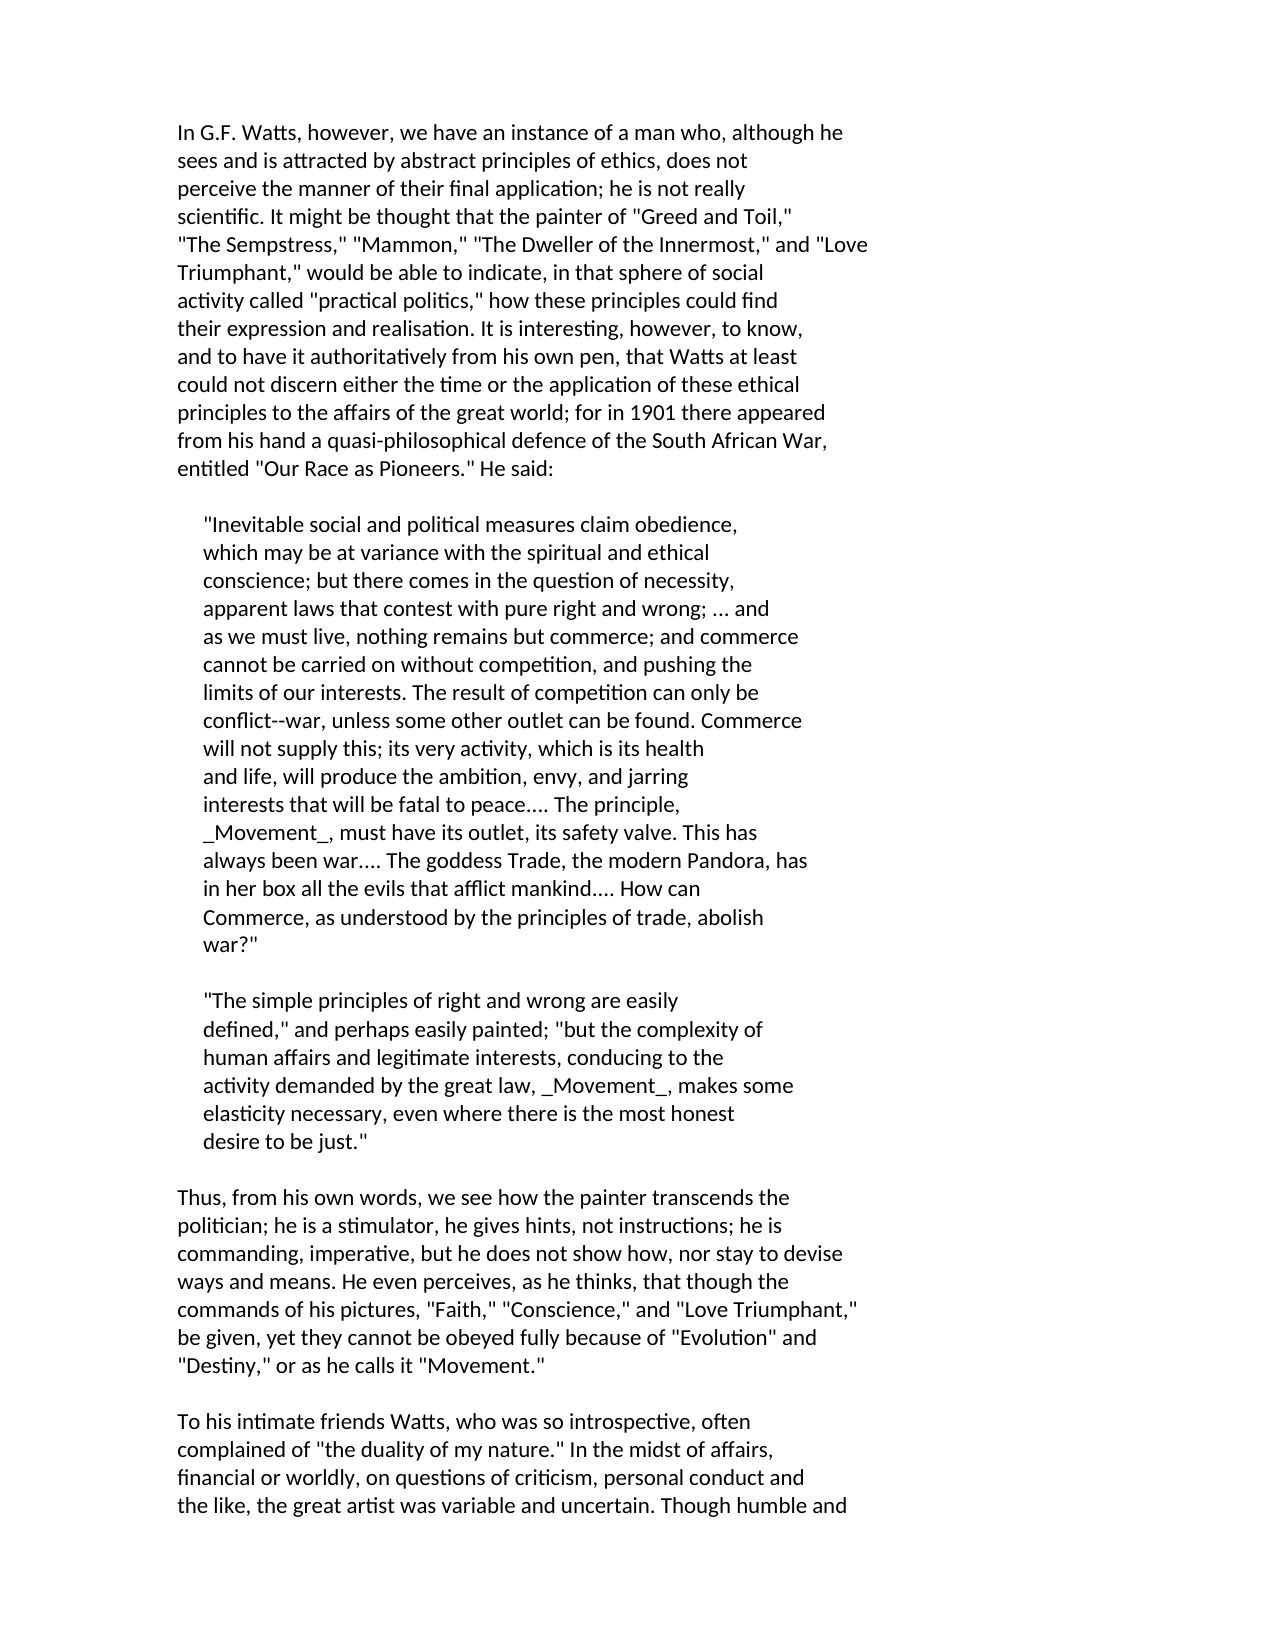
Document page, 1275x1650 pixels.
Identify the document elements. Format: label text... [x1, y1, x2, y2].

text as we must live, nothing remains but commerce; and commerce [177, 622, 1186, 650]
text their expression and realisation. It is interesting, however, to know, [177, 314, 1186, 342]
text _Movement_, must have its outlet, its safety valve. This has [177, 818, 1186, 847]
text and life, will produce the ambition, envy, and jarring [177, 762, 1186, 791]
text conscience; but there comes in the question of necessity, [177, 566, 1186, 594]
text desire to be just." [177, 1127, 1186, 1155]
text complained of "the duality of my nature." In the midst of affairs, [177, 1435, 1186, 1463]
text which may be at variance with the spiritual and ethical [177, 538, 1186, 566]
text entitled "Our Race as Pioneers." He said: [177, 454, 1186, 482]
text activity demanded by the great law, _Movement_, makes some [177, 1071, 1186, 1099]
text always been war.... The goddess Trade, the modern Pandora, has [177, 847, 1186, 874]
text principles to the affairs of the great world; for in 1901 there appeared [177, 398, 1186, 426]
text politician; he is a stimulator, he gives hints, not instructions; he is [177, 1211, 1186, 1239]
text limits of our interests. The result of competition can only be [177, 678, 1186, 706]
text elasticity necessary, even where there is the most honest [177, 1099, 1186, 1127]
text in her box all the evils that afflict mankind.... How can [177, 874, 1186, 903]
text commands of his pictures, "Faith," "Conscience," and "Love Triumphant," [177, 1295, 1186, 1323]
text war?" [177, 931, 1186, 959]
text "Destiny," or as he calls it "Movement." [177, 1351, 1186, 1379]
text scientific. It might be thought that the painter of "Greed and Toil," [177, 202, 1186, 230]
text activity called "practical politics," how these principles could find [177, 286, 1186, 314]
text interests that will be fatal to peace.... The principle, [177, 791, 1186, 818]
text "Inevitable social and political measures claim obedience, [177, 510, 1186, 538]
text Triumphant," would be able to indicate, in that sphere of social [177, 258, 1186, 286]
text In G.F. Watts, however, we have an instance of a man who, although he [177, 118, 1186, 146]
text from his hand a quasi-philosophical defence of the South African War, [177, 426, 1186, 454]
text sees and is attracted by abstract principles of ethics, does not [177, 146, 1186, 174]
text human affairs and legitimate interests, conducing to the [177, 1043, 1186, 1071]
text "The Sempstress," "Mammon," "The Dweller of the Innermost," and "Love [177, 230, 1186, 258]
text will not supply this; its very activity, which is its health [177, 734, 1186, 762]
text conflict--war, unless some other outlet can be found. Commerce [177, 706, 1186, 734]
text "The simple principles of right and wrong are easily [177, 987, 1186, 1015]
text ways and means. He even perceives, as he thinks, that though the [177, 1267, 1186, 1295]
text commanding, imperative, but he does not show how, nor stay to devise [177, 1239, 1186, 1267]
text be given, yet they cannot be obeyed fully because of "Evolution" and [177, 1323, 1186, 1351]
text could not discern either the time or the application of these ethical [177, 370, 1186, 398]
text defined," and perhaps easily painted; "but the complexity of [177, 1015, 1186, 1043]
text financial or worldly, on questions of criticism, personal conduct and [177, 1463, 1186, 1491]
text To his intimate friends Watts, who was so introspective, often [177, 1407, 1186, 1435]
text cannot be carried on without competition, and pushing the [177, 650, 1186, 678]
text Commerce, as understood by the principles of trade, abolish [177, 903, 1186, 931]
text apparent laws that contest with pure right and wrong; ... and [177, 594, 1186, 622]
text the like, the great artist was variable and uncertain. Though humble and [177, 1491, 1186, 1519]
text Thus, from his own words, we see how the painter transcends the [177, 1183, 1186, 1211]
text and to have it authoritatively from his own pen, that Watts at least [177, 342, 1186, 370]
text perceive the manner of their final application; he is not really [177, 174, 1186, 202]
